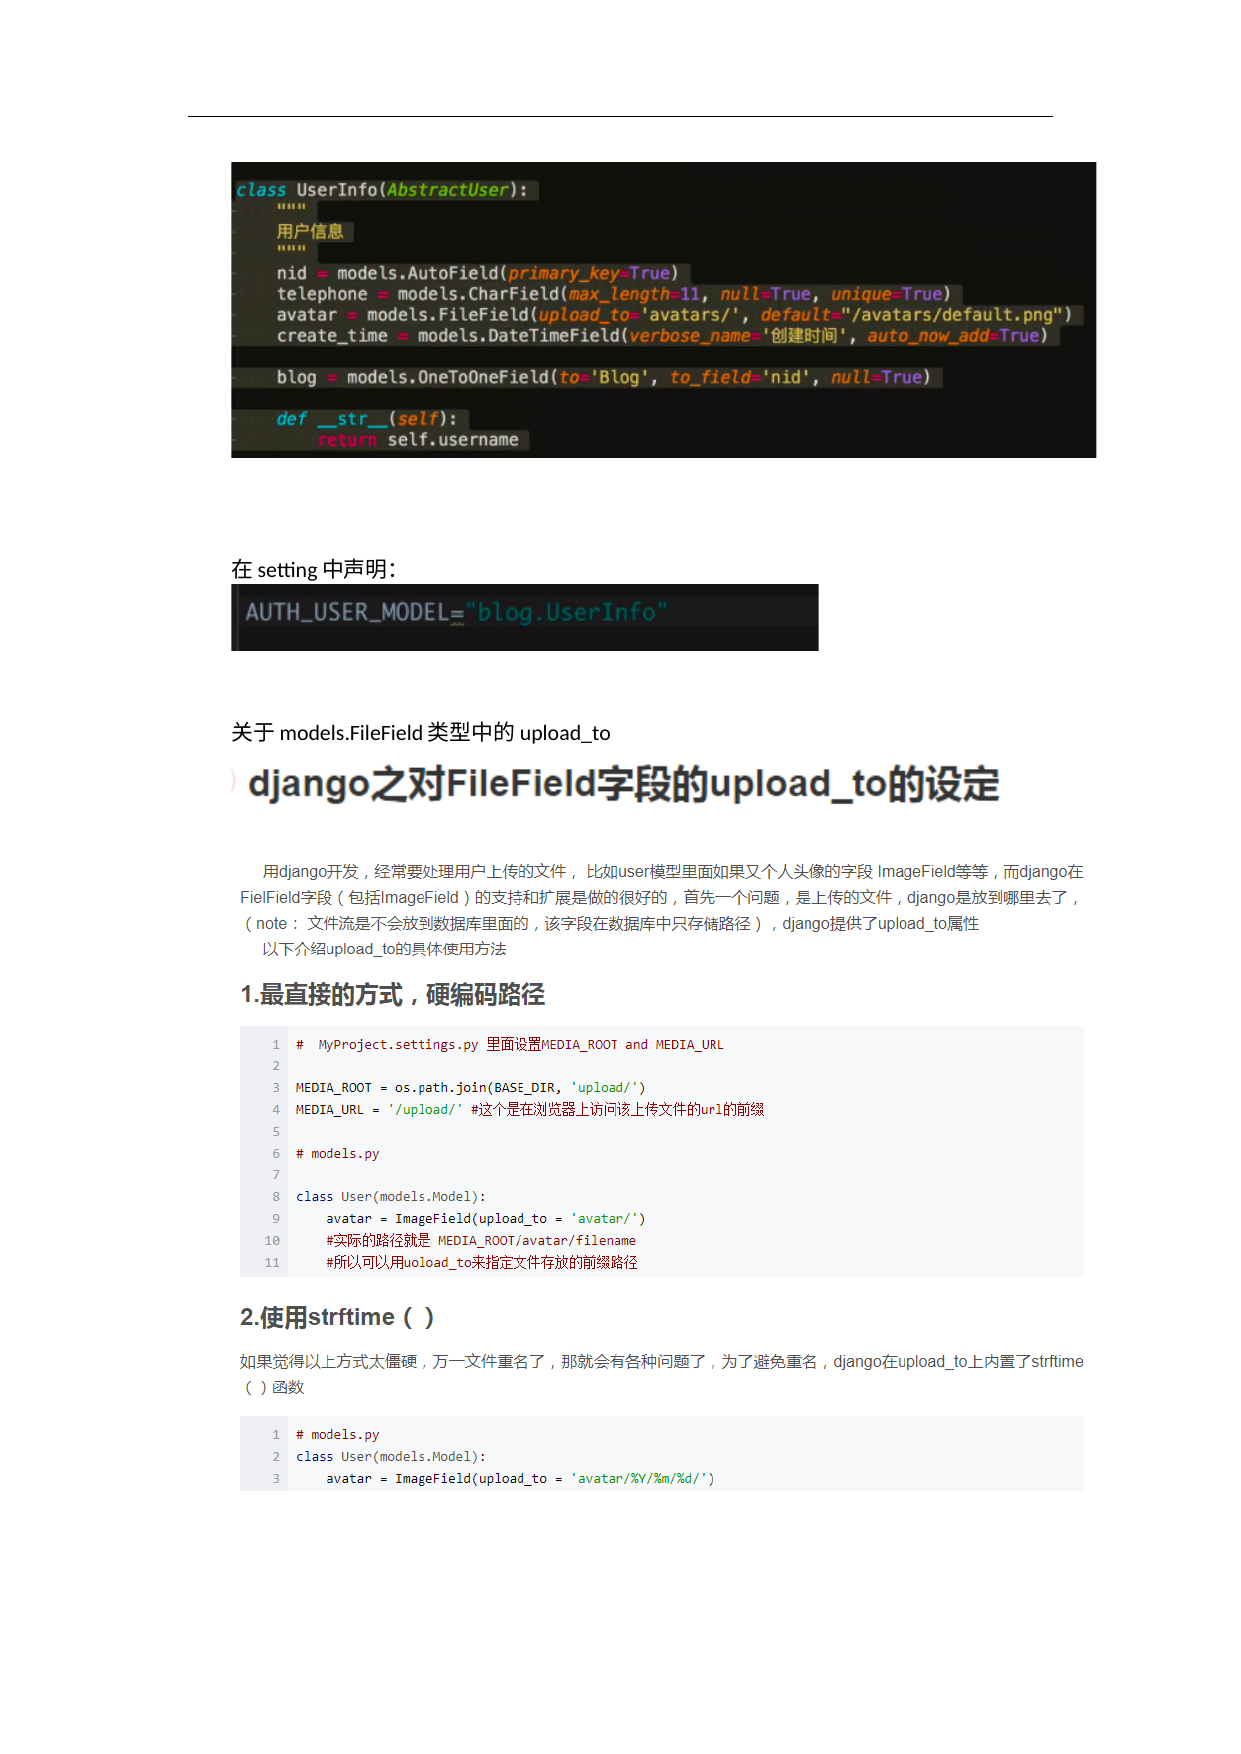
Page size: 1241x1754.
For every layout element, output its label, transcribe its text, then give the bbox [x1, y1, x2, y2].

text 关于models.FileField类型中的upload_to [187, 714, 1053, 747]
text 在setting中声明： [187, 552, 1053, 584]
picture [231, 747, 1097, 834]
picture [231, 844, 1097, 1491]
picture [231, 162, 1097, 458]
picture [231, 584, 819, 651]
